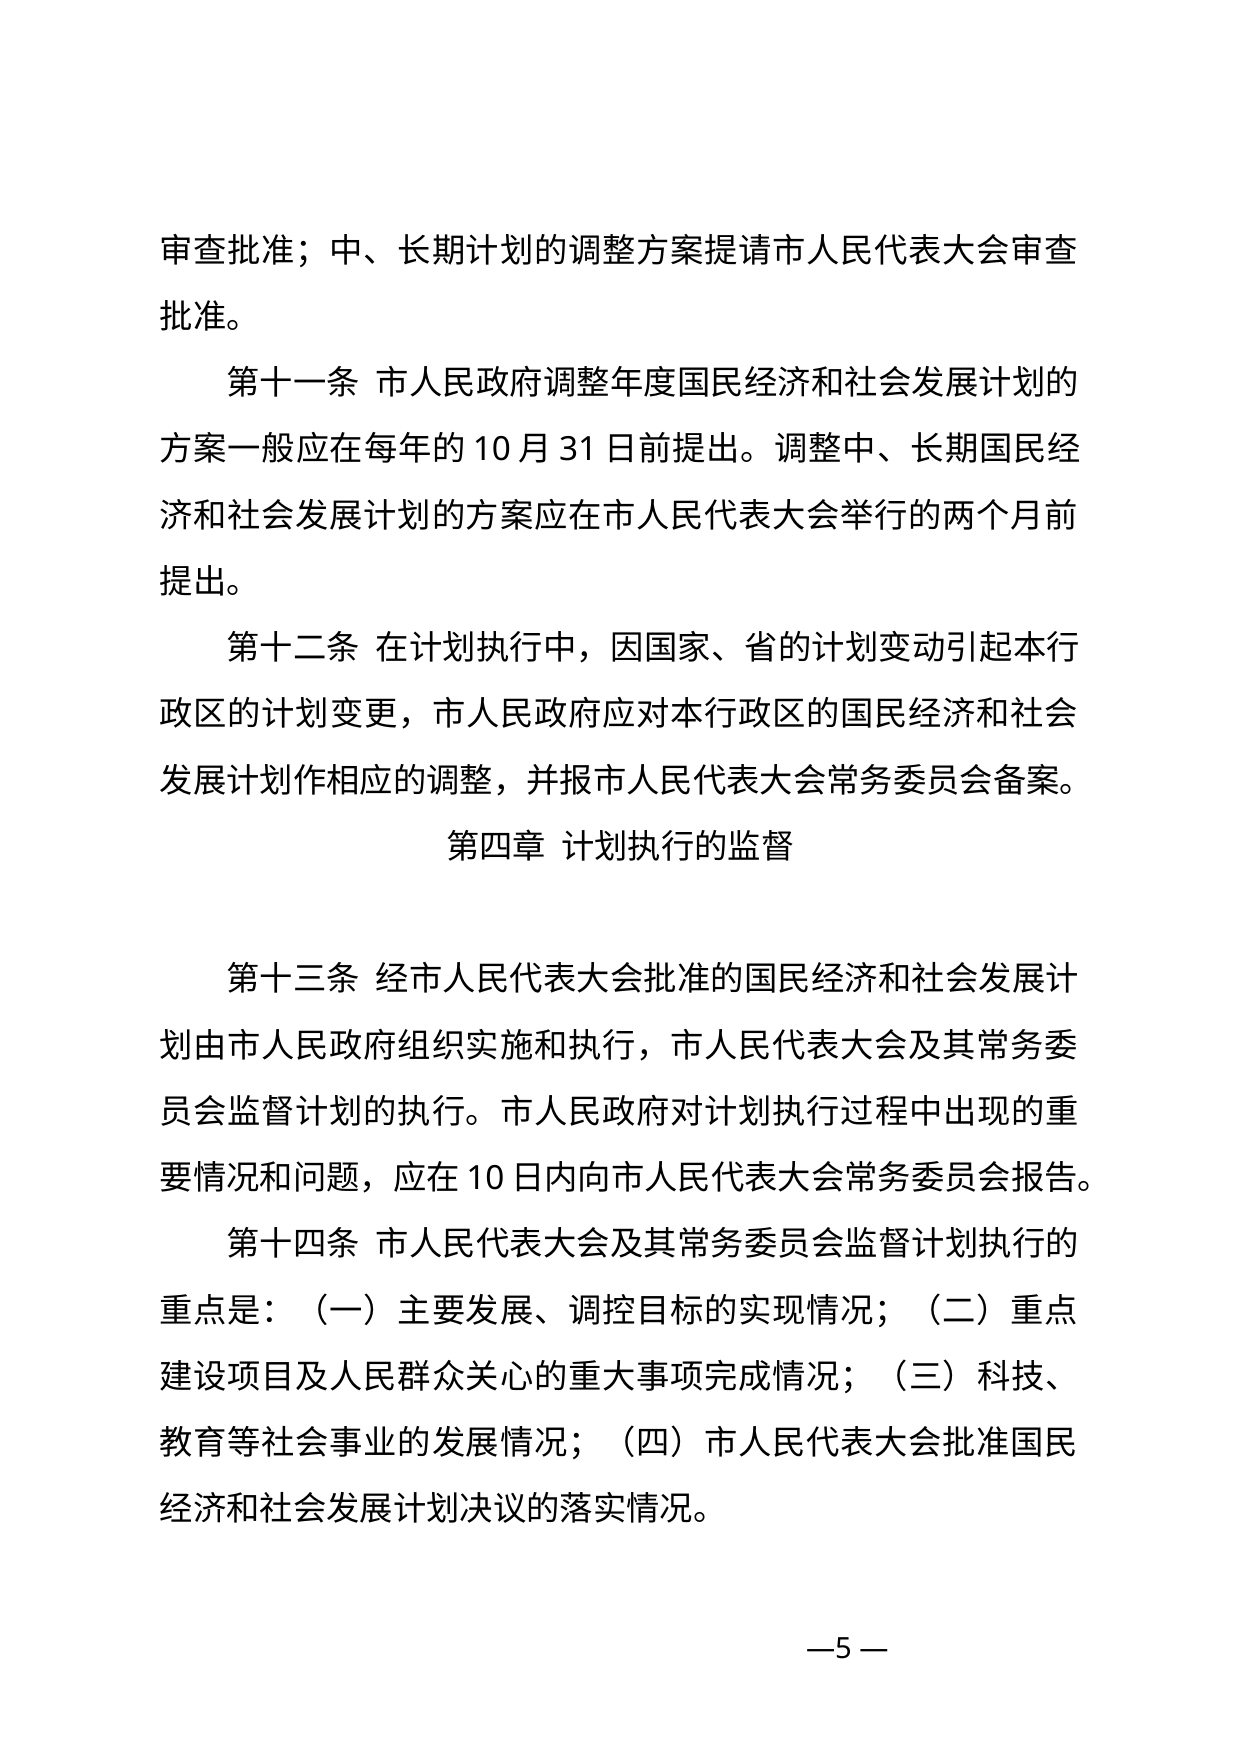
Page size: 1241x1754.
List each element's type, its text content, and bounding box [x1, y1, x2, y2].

text 第十一条 市人民政府调整年度国民经济和社会发展计划的方案一般应在每年的10月31日前提出。调整中、长期国民经济和社会发展计划的方案应在市人民代表大会举行的两个月前提出。 [159, 347, 1081, 612]
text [159, 214, 1081, 347]
text 第十四条 市人民代表大会及其常务委员会监督计划执行的重点是：（一）主要发展、调控目标的实现情况；（二）重点建设项目及人民群众关心的重大事项完成情况；（三）科技、教育等社会事业的发展情况；（四）市人民代表大会批准国民经济和社会发展计划决议的落实情况。 [159, 1208, 1081, 1539]
subtitle 第四章 计划执行的监督 [159, 811, 1081, 877]
text 第十二条 在计划执行中，因国家、省的计划变动引起本行政区的计划变更，市人民政府应对本行政区的国民经济和社会发展计划作相应的调整，并报市人民代表大会常务委员会备案。 [159, 612, 1081, 811]
text 第十三条 经市人民代表大会批准的国民经济和社会发展计划由市人民政府组织实施和执行，市人民代表大会及其常务委员会监督计划的执行。市人民政府对计划执行过程中出现的重要情况和问题，应在10日内向市人民代表大会常务委员会报告。 [159, 943, 1081, 1208]
